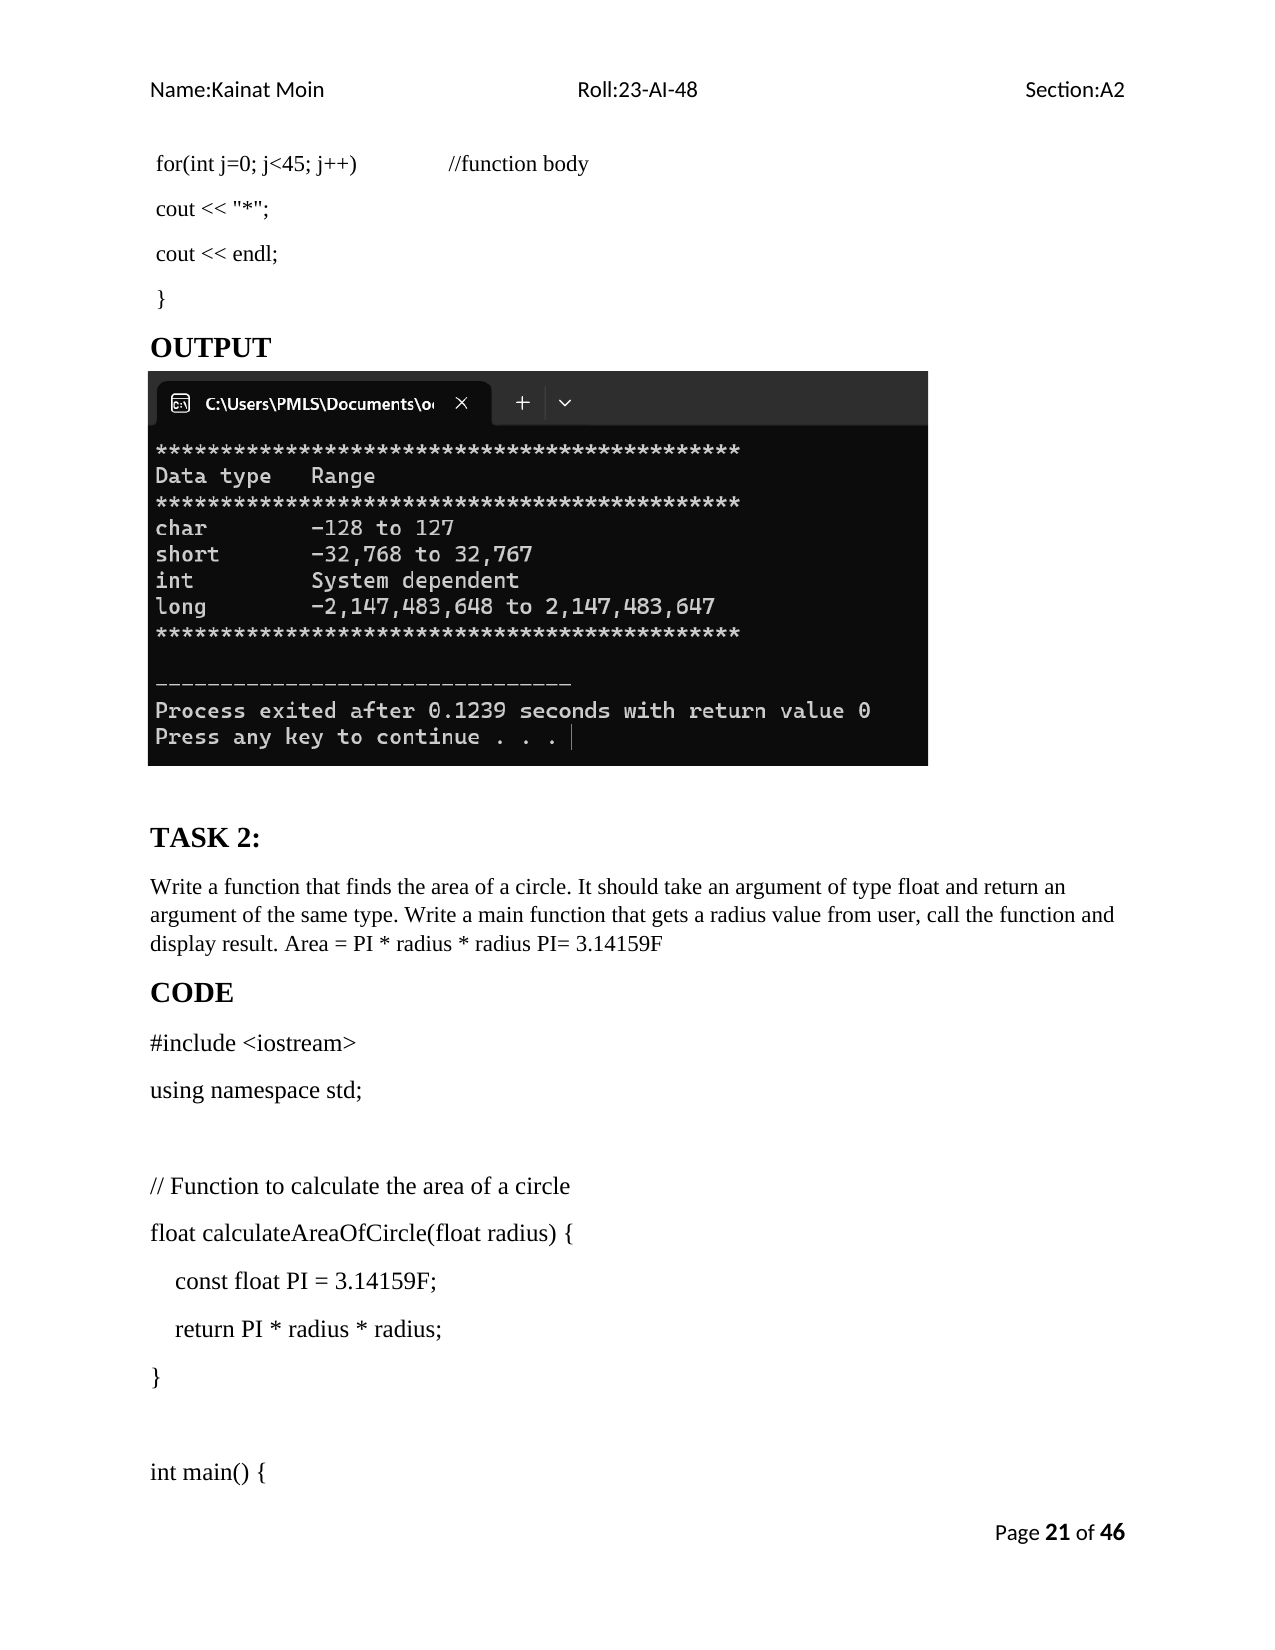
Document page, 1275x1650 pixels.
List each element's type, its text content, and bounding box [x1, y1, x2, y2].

text for(int j=0; j<45; j++) //function body [150, 150, 1125, 176]
text Write a function that finds the area of a circle. It should take an argument of type float and return an argument of the same type. Write a main function that gets a radius value from user, call the function and display result. Area = PI * radius * radius PI= 3.14159F [150, 873, 1125, 956]
text TASK 2: [150, 820, 1125, 853]
text CODE [150, 975, 1125, 1008]
text cout << endl; [150, 240, 1125, 267]
text return PI * radius * radius; [150, 1314, 1125, 1343]
text using namespace std; [150, 1075, 1125, 1104]
text OUTPUT [150, 330, 1125, 364]
text int main() { [150, 1457, 1125, 1486]
text const float PI = 3.14159F; [150, 1266, 1125, 1295]
text } [150, 285, 1125, 312]
text #include <iostream> [150, 1028, 1125, 1056]
picture [147, 371, 929, 766]
text float calculateAreaOfCircle(float radius) { [150, 1218, 1125, 1247]
text cout << "*"; [150, 195, 1125, 221]
text } [150, 1362, 1125, 1390]
text // Function to calculate the area of a circle [150, 1171, 1125, 1199]
